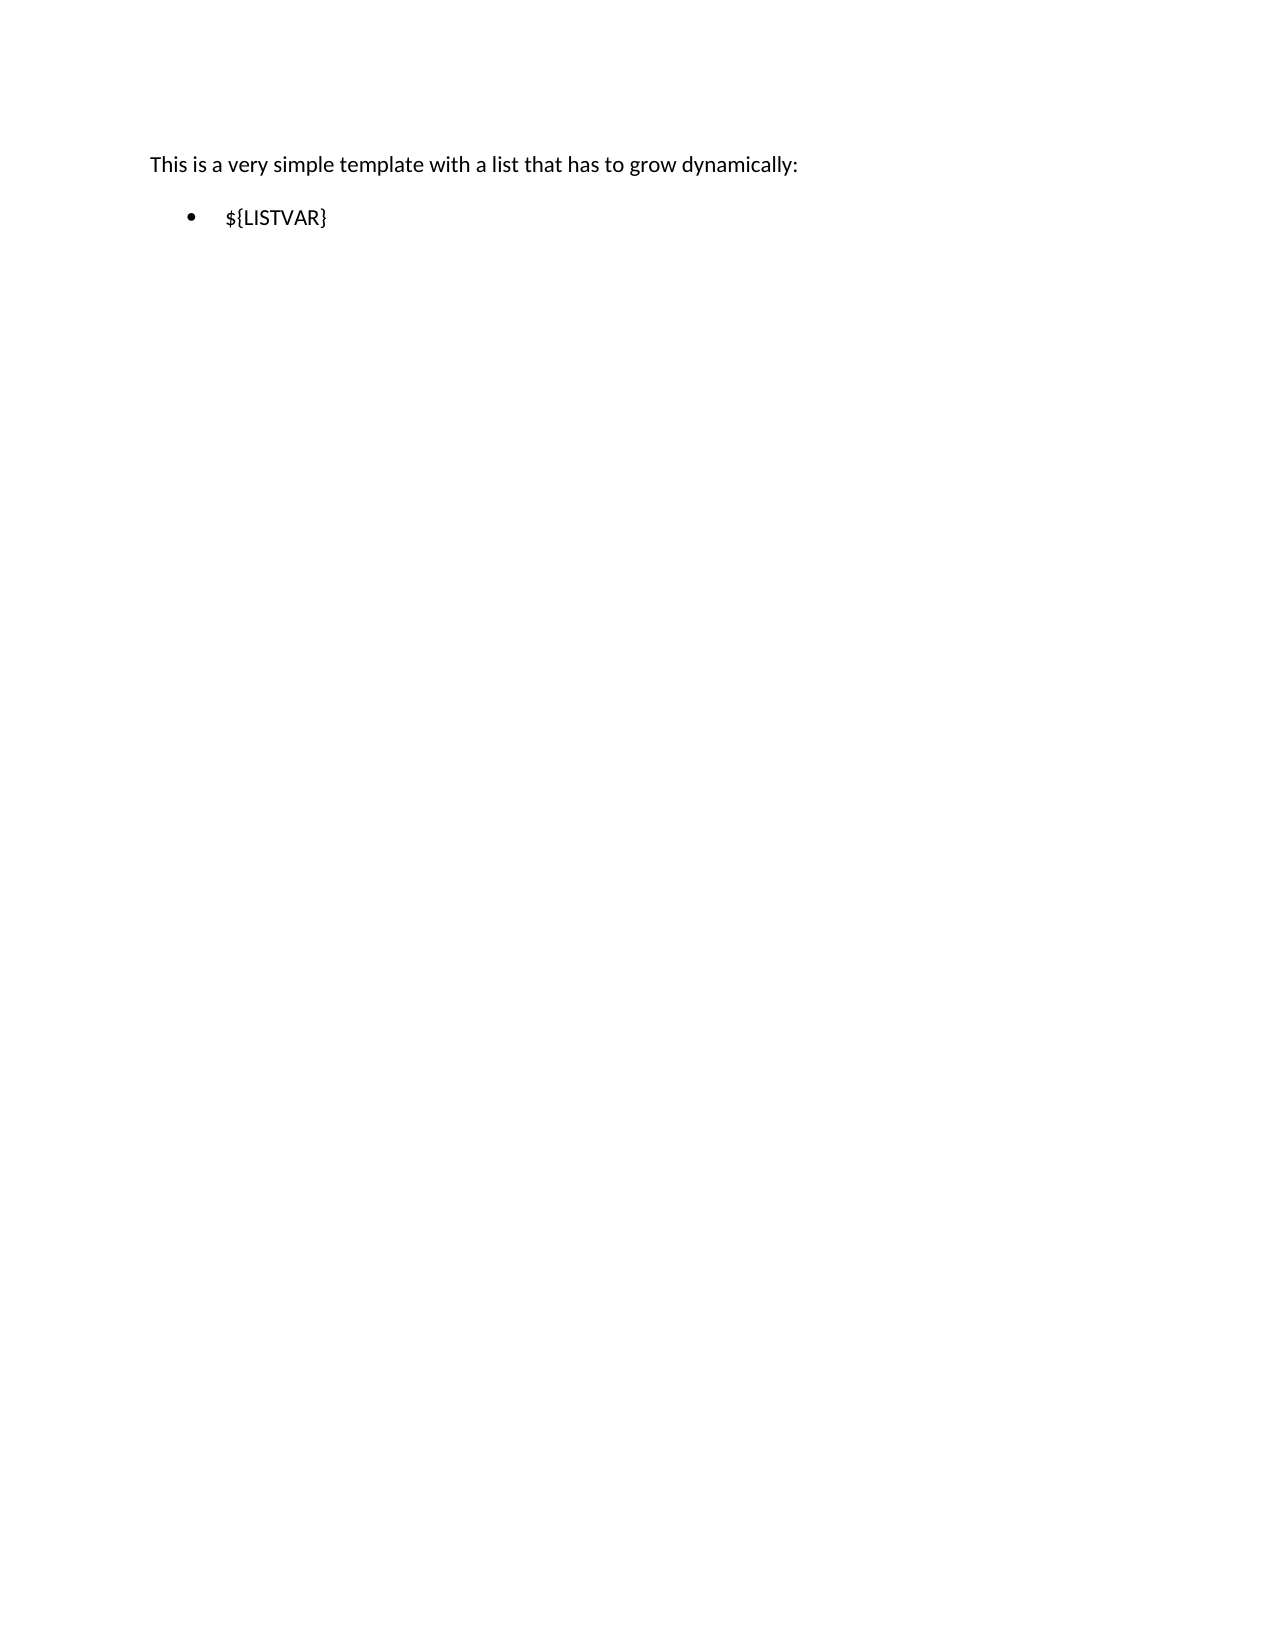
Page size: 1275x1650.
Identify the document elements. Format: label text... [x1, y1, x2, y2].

list ${LISTVAR} [187, 203, 1125, 231]
text This is a very simple template with a list that has to grow dynamically: [150, 150, 1125, 178]
